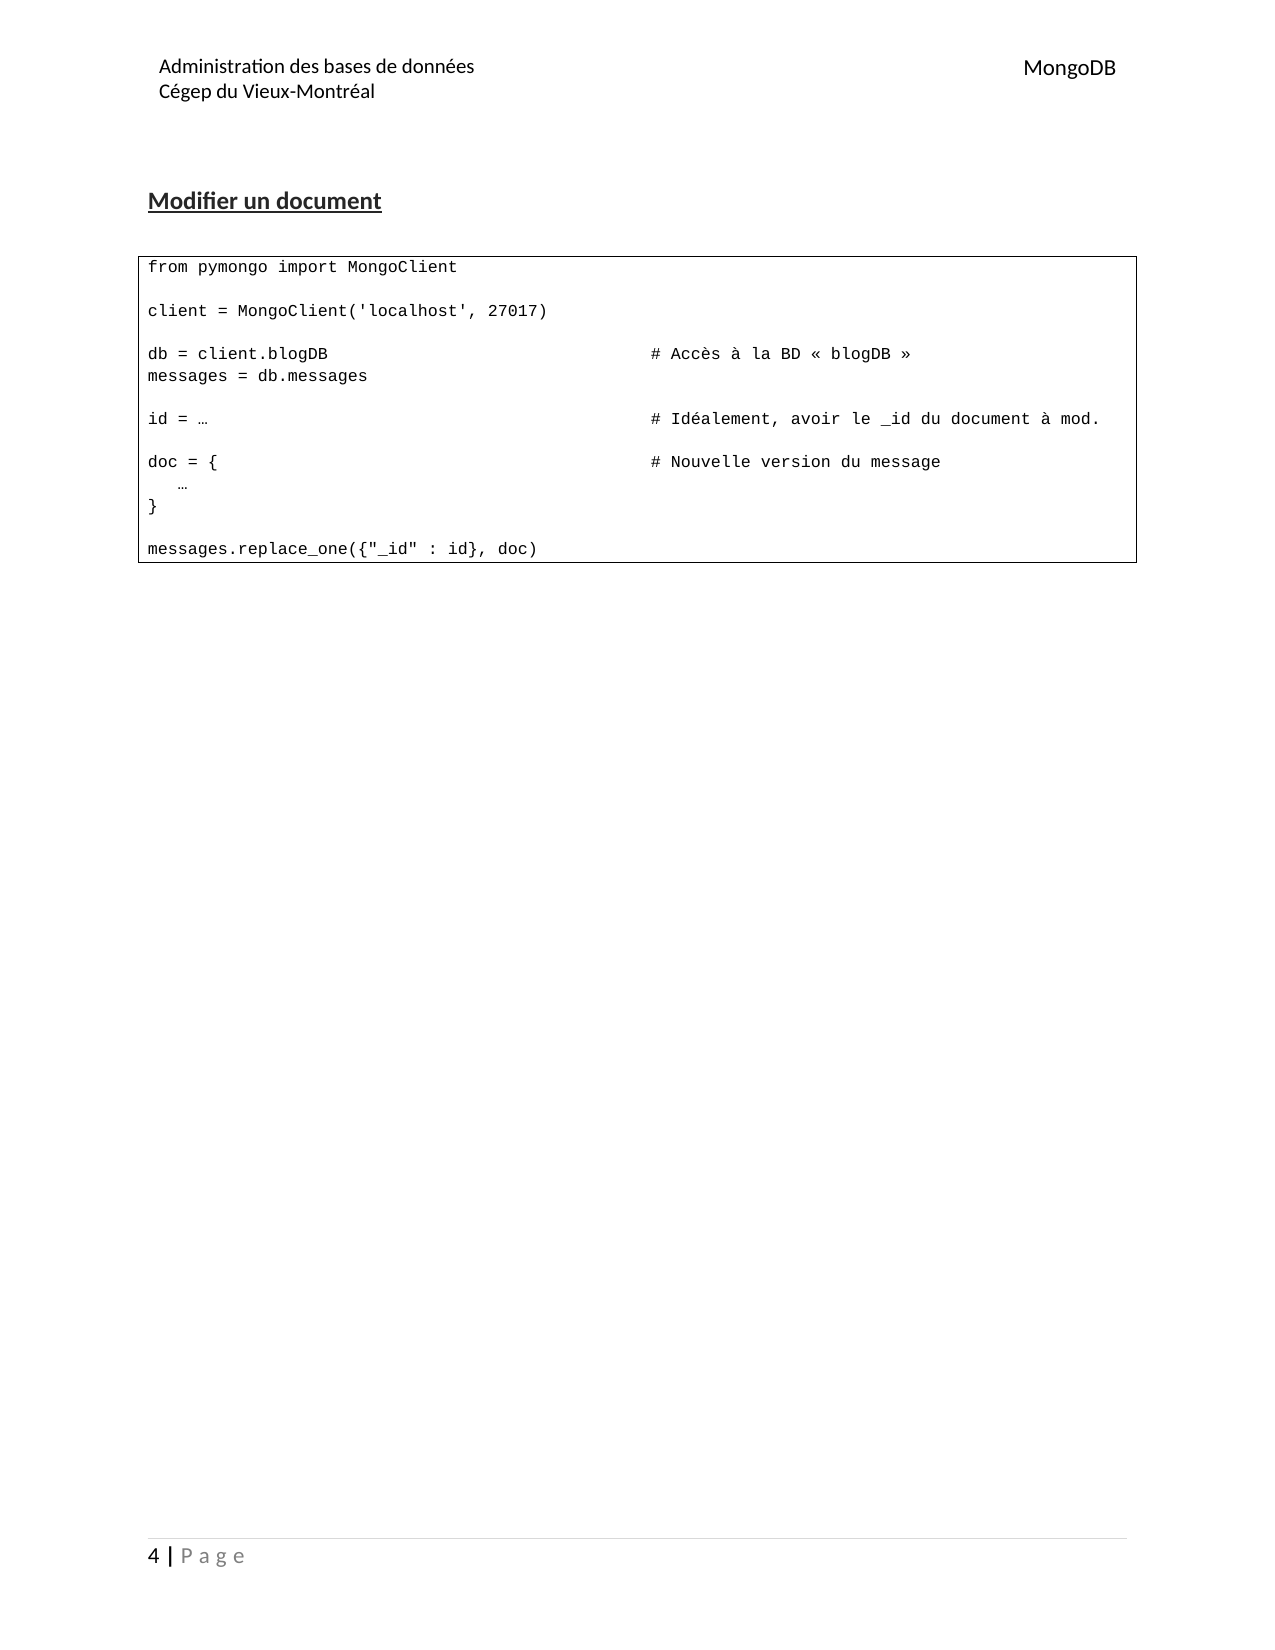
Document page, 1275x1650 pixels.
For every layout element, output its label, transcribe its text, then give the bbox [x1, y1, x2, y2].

subtitle Modifier un document [148, 185, 1127, 215]
text … [139, 473, 1136, 494]
text messages = db.messages [139, 364, 1136, 386]
text client = MongoClient('localhost', 27017) [139, 299, 1136, 321]
text id = … # Idéalement, avoir le _id du document à mod. [139, 408, 1136, 429]
text messages.replace_one({"_id" : id}, doc) [139, 538, 1136, 562]
text } [139, 494, 1136, 516]
text db = client.blogDB # Accès à la BD « blogDB » [139, 343, 1136, 364]
text from pymongo import MongoClient [139, 257, 1136, 278]
text doc = { # Nouvelle version du message [139, 451, 1136, 473]
